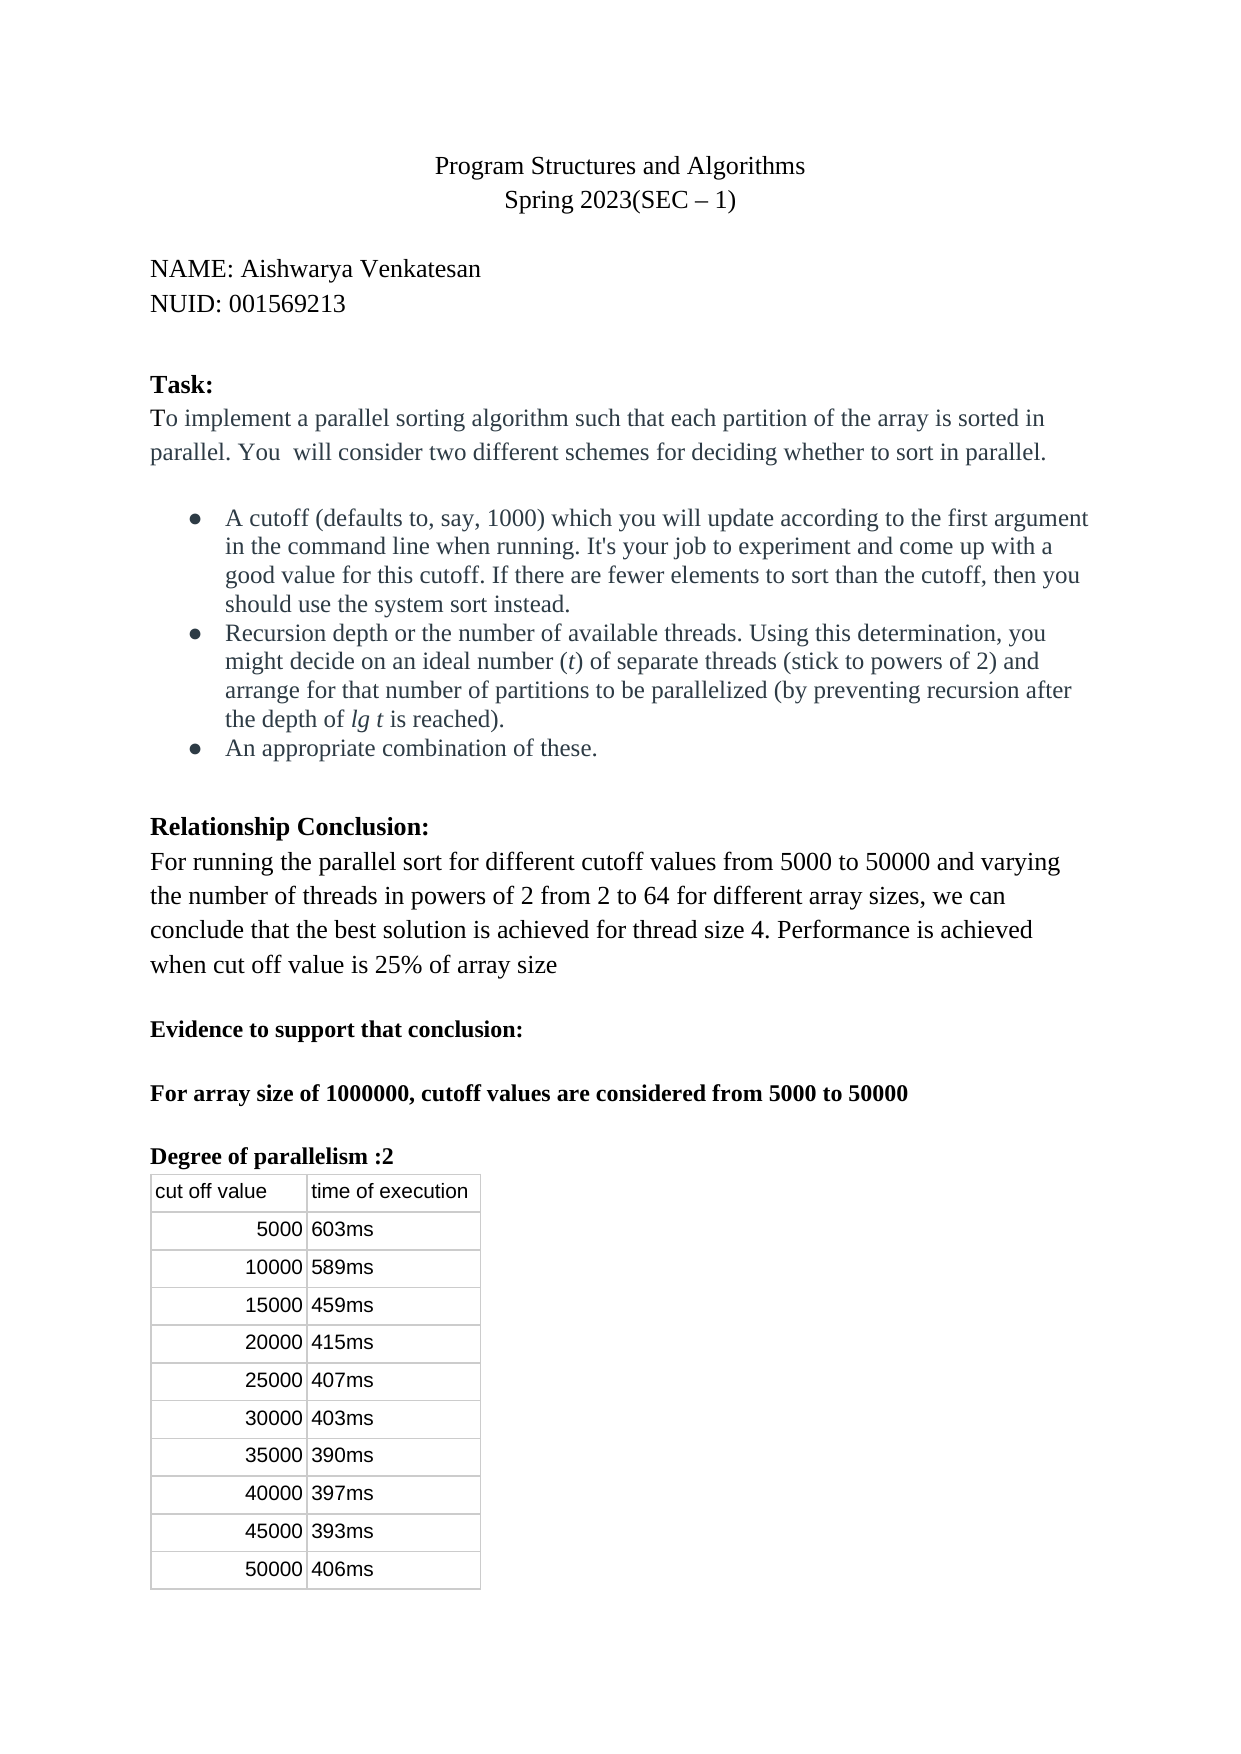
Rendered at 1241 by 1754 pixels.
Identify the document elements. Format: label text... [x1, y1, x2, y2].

table_header time of execution [308, 1175, 480, 1211]
table_cell 40000 [152, 1477, 306, 1513]
text Evidence to support that conclusion: [150, 1015, 1090, 1043]
table_cell 390ms [308, 1439, 480, 1475]
list Recursion depth or the number of available threads. Using this determination, you might decide on an ideal number (t) of separate threads (stick to powers of 2) and arrange for that number of partitions to be parallelized (by preventing recursion after the depth of lg t is reached). [187, 618, 1090, 733]
text NAME: Aishwarya Venkatesan [150, 253, 1090, 283]
table_cell 30000 [152, 1401, 306, 1437]
list A cutoff (defaults to, say, 1000) which you will update according to the first argument in the command line when running. It's your job to experiment and come up with a good value for this cutoff. If there are fewer elements to sort than the cutoff, then you should use the system sort instead. [187, 503, 1090, 618]
list An appropriate combination of these. [187, 733, 1090, 761]
table_cell 25000 [152, 1364, 306, 1400]
table_cell 45000 [152, 1515, 306, 1551]
table_cell 407ms [308, 1364, 480, 1400]
table_cell 603ms [308, 1213, 480, 1249]
text Program Structures and Algorithms [150, 150, 1090, 180]
table_header cut off value [152, 1175, 306, 1211]
table_cell 415ms [308, 1326, 480, 1362]
table_cell 20000 [152, 1326, 306, 1362]
table_cell 15000 [152, 1288, 306, 1324]
text Degree of parallelism :2 [150, 1142, 1090, 1169]
table_cell 403ms [308, 1401, 480, 1437]
table_cell 5000 [152, 1213, 306, 1249]
table_cell 393ms [308, 1515, 480, 1551]
text For running the parallel sort for different cutoff values from 5000 to 50000 and varying the number of threads in powers of 2 from 2 to 64 for different array sizes, we can conclude that the best solution is achieved for thread size 4. Performance is achieved when cut off value is 25% of array size [150, 846, 1090, 979]
text Spring 2023(SEC – 1) [150, 184, 1090, 214]
table_cell 35000 [152, 1439, 306, 1475]
text To implement a parallel sorting algorithm such that each partition of the array is sorted in parallel. You will consider two different schemes for deciding whether to sort in parallel. [150, 403, 1090, 465]
table_cell 10000 [152, 1251, 306, 1287]
text For array size of 1000000, cutoff values are considered from 5000 to 50000 [150, 1078, 1090, 1106]
table_cell 397ms [308, 1477, 480, 1513]
table_cell 50000 [152, 1552, 306, 1588]
table_cell 406ms [308, 1552, 480, 1588]
table_cell 589ms [308, 1251, 480, 1287]
text Task: [150, 369, 1090, 399]
table_cell 459ms [308, 1288, 480, 1324]
text Relationship Conclusion: [150, 811, 1090, 841]
text NUID: 001569213 [150, 288, 1090, 318]
